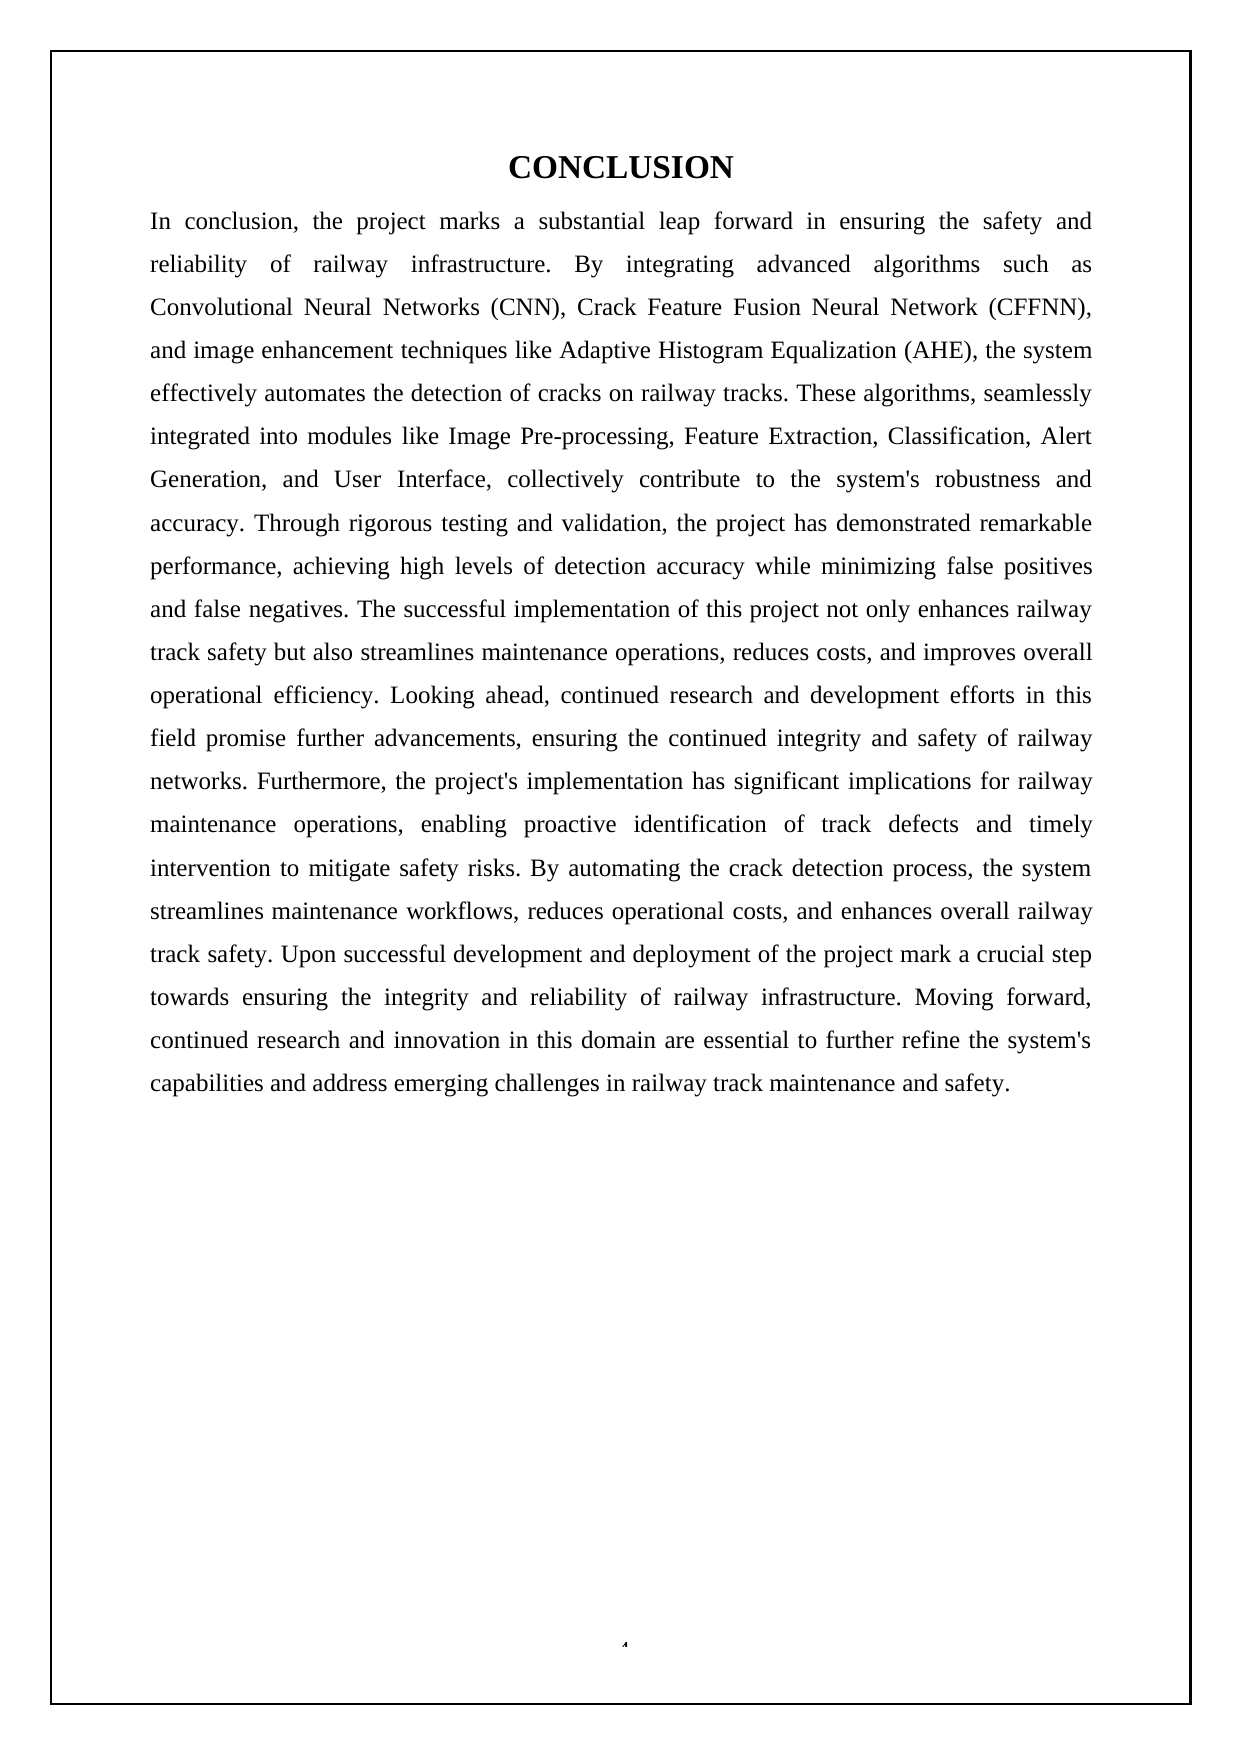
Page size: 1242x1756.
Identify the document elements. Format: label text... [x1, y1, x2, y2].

text In conclusion, the project marks a substantial leap forward in ensuring the safety and reliability of railway infrastructure. By integrating advanced algorithms such as Convolutional Neural Networks (CNN), Crack Feature Fusion Neural Network (CFFNN), and image enhancement techniques like Adaptive Histogram Equalization (AHE), the system effectively automates the detection of cracks on railway tracks. These algorithms, seamlessly integrated into modules like Image Pre-processing, Feature Extraction, Classification, Alert Generation, and User Interface, collectively contribute to the system's robustness and accuracy. Through rigorous testing and validation, the project has demonstrated remarkable performance, achieving high levels of detection accuracy while minimizing false positives and false negatives. The successful implementation of this project not only enhances railway track safety but also streamlines maintenance operations, reduces costs, and improves overall operational efficiency. Looking ahead, continued research and development efforts in this field promise further advancements, ensuring the continued integrity and safety of railway networks. Furthermore, the project's implementation has significant implications for railway maintenance operations, enabling proactive identification of track defects and timely intervention to mitigate safety risks. By automating the crack detection process, the system streamlines maintenance workflows, reduces operational costs, and enhances overall railway track safety. Upon successful development and deployment of the project mark a crucial step towards ensuring the integrity and reliability of railway infrastructure. Moving forward, continued research and innovation in this domain are essential to further refine the system's capabilities and address emerging challenges in railway track maintenance and safety. [150, 206, 1093, 1097]
subtitle CONCLUSION [269, 148, 973, 186]
